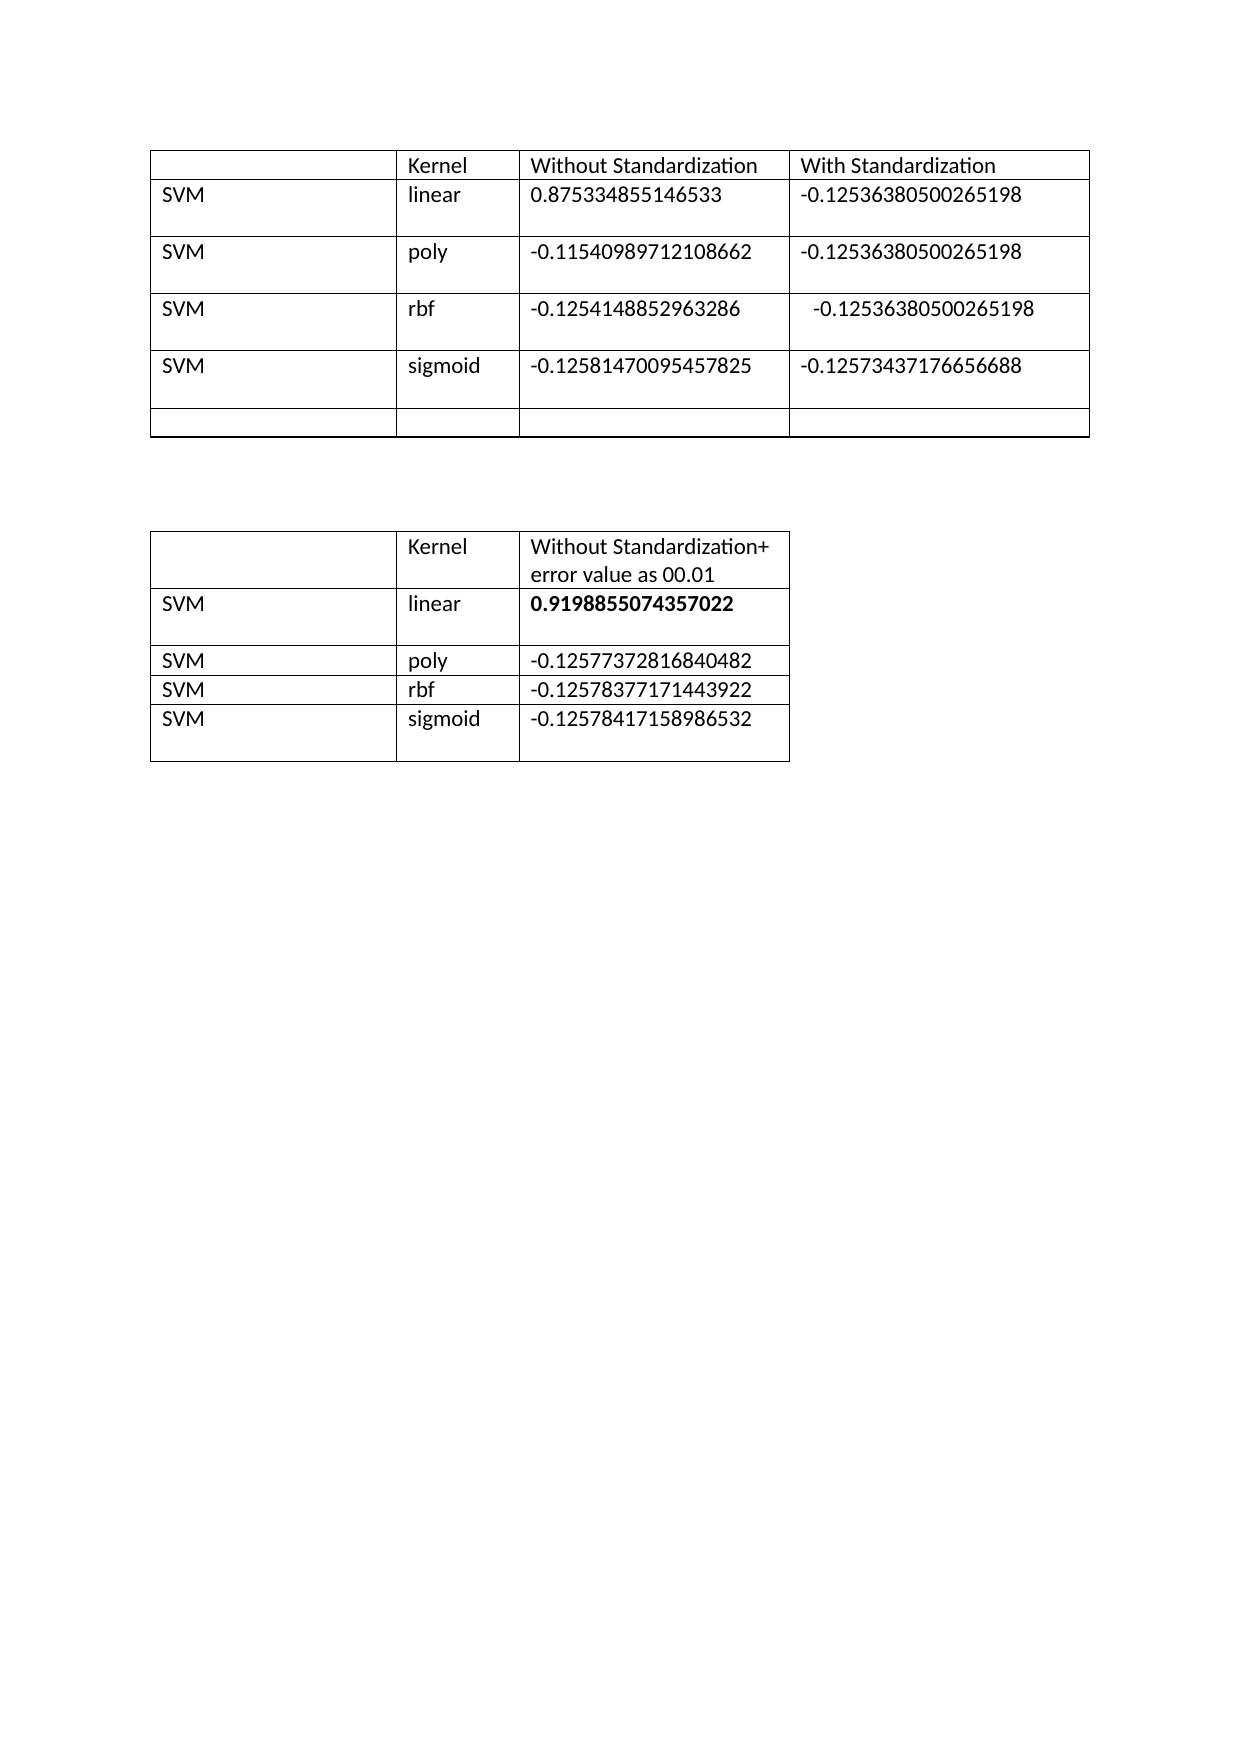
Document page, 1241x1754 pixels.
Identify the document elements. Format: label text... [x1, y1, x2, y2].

table_cell -0.12573437176656688 [790, 351, 1089, 407]
table_cell SVM [151, 351, 396, 407]
table_header Kernel [397, 532, 519, 588]
table_cell -0.12536380500265198 [790, 180, 1089, 236]
table_cell sigmoid [397, 705, 519, 761]
table_cell 0.875334855146533 [520, 180, 789, 236]
table_cell -0.12577372816840482 [520, 646, 789, 674]
table_cell rbf [397, 294, 519, 350]
table_cell SVM [151, 294, 396, 350]
table_cell sigmoid [397, 351, 519, 407]
table_header Kernel [397, 151, 519, 179]
table_header [151, 151, 396, 179]
table_cell linear [397, 180, 519, 236]
table_cell SVM [151, 180, 396, 236]
table_header With Standardization [790, 151, 1089, 179]
table_cell SVM [151, 646, 396, 674]
table_cell -0.12578377171443922 [520, 676, 789, 703]
table_header [151, 532, 396, 588]
table_cell -0.12536380500265198 [790, 237, 1089, 293]
table_cell rbf [397, 676, 519, 703]
table_cell -0.12578417158986532 [520, 705, 789, 761]
table_cell -0.12581470095457825 [520, 351, 789, 407]
table_cell [397, 409, 519, 436]
table_cell poly [397, 237, 519, 293]
table_header Without Standardization+ error value as 00.01 [520, 532, 789, 588]
table_header Without Standardization [520, 151, 789, 179]
table_cell -0.11540989712108662 [520, 237, 789, 293]
table_cell linear [397, 589, 519, 645]
table_cell SVM [151, 237, 396, 293]
table_cell -0.1254148852963286 [520, 294, 789, 350]
table_cell poly [397, 646, 519, 674]
table_cell SVM [151, 676, 396, 703]
table_cell [151, 409, 396, 436]
table_cell SVM [151, 705, 396, 761]
table_cell [520, 409, 789, 436]
table_cell 0.9198855074357022 [520, 589, 789, 645]
table_cell [790, 409, 1089, 436]
table_cell -0.12536380500265198 [790, 294, 1089, 350]
table_cell SVM [151, 589, 396, 645]
